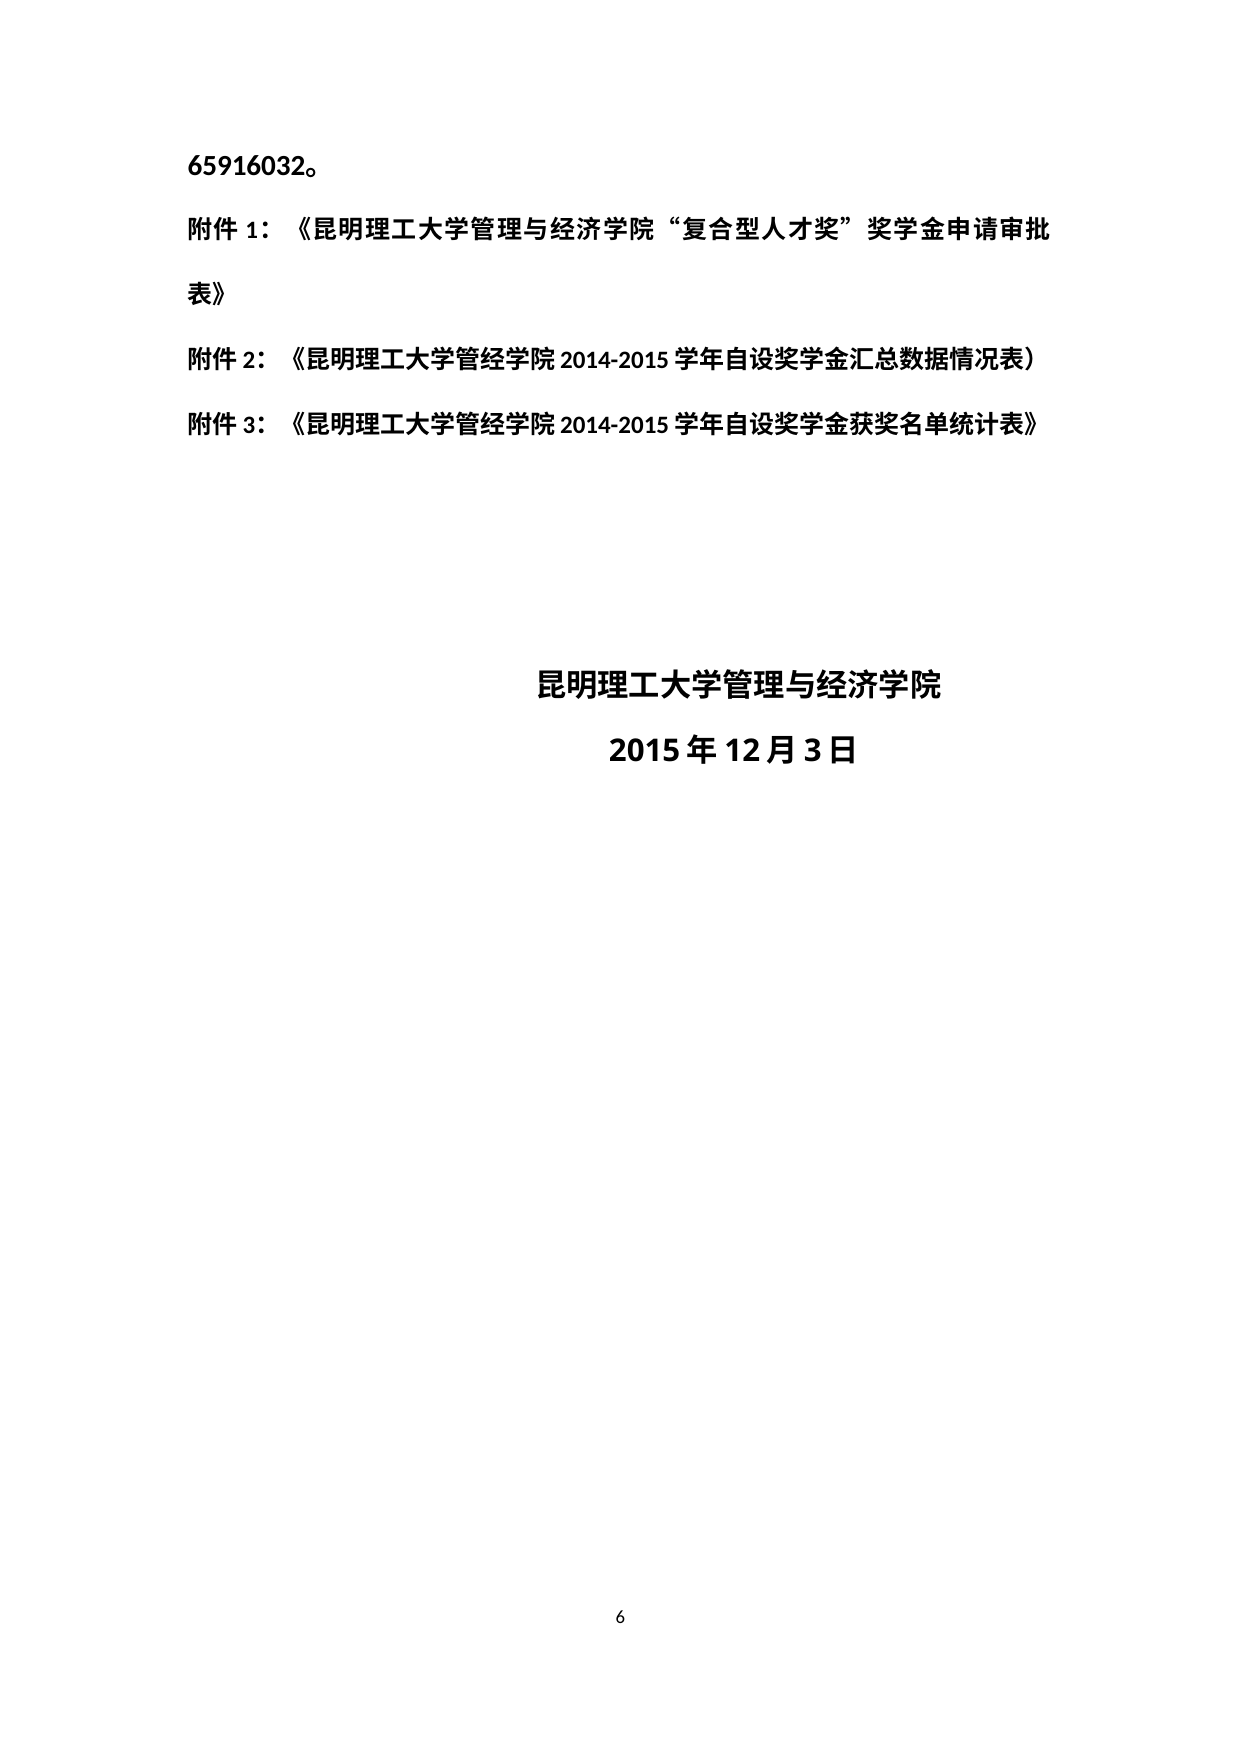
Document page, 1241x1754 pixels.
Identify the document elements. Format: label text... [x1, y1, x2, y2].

text 附件2：《昆明理工大学管经学院2014-2015学年自设奖学金汇总数据情况表） [187, 325, 1053, 390]
text 2015年12月3日 [187, 715, 1053, 780]
text 附件1：《昆明理工大学管理与经济学院“复合型人才奖”奖学金申请审批表》 [187, 195, 1053, 325]
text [187, 130, 1053, 195]
text 昆明理工大学管理与经济学院 [187, 650, 1053, 715]
text 附件3：《昆明理工大学管经学院2014-2015学年自设奖学金获奖名单统计表》 [187, 390, 1053, 455]
